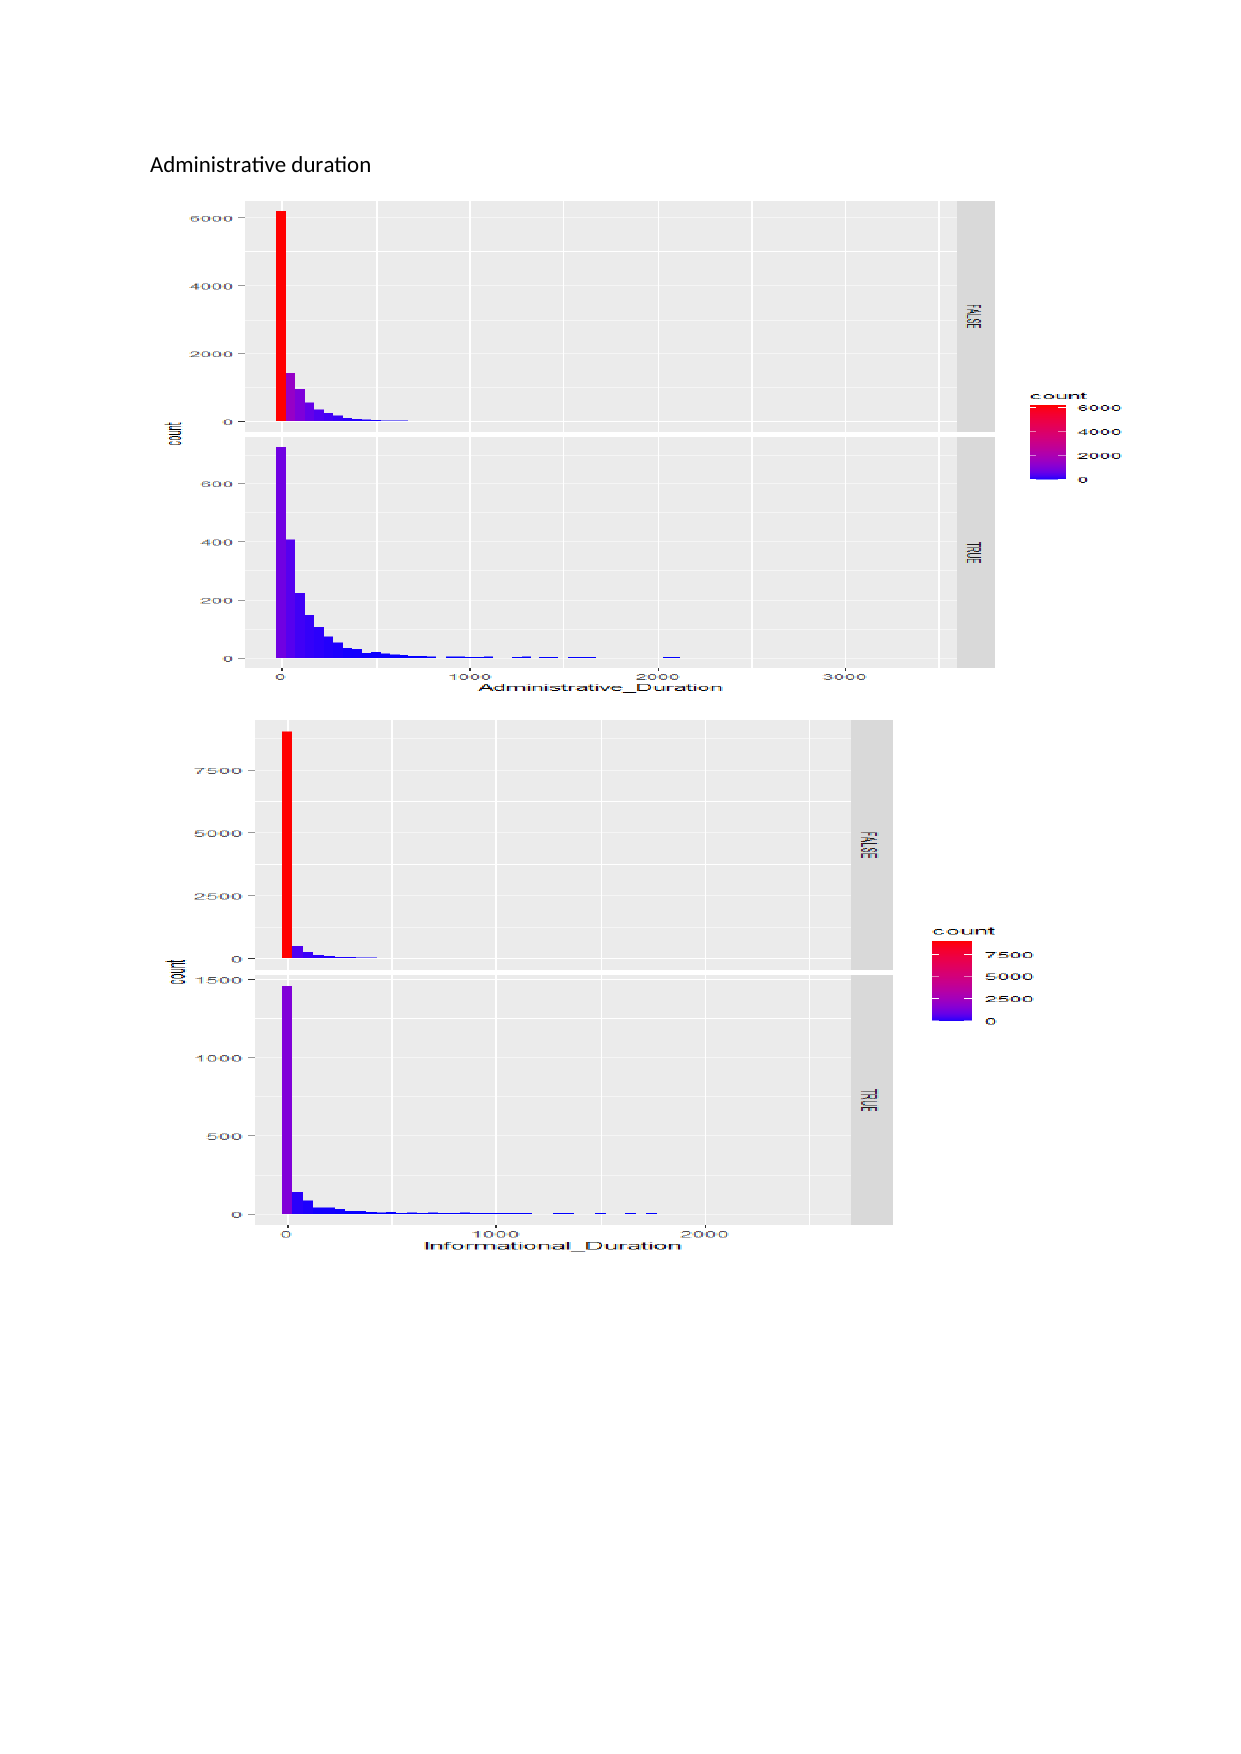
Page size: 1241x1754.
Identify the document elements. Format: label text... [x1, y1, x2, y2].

picture [150, 196, 1146, 697]
picture [150, 715, 1060, 1256]
text Administrative duration [150, 150, 1090, 178]
